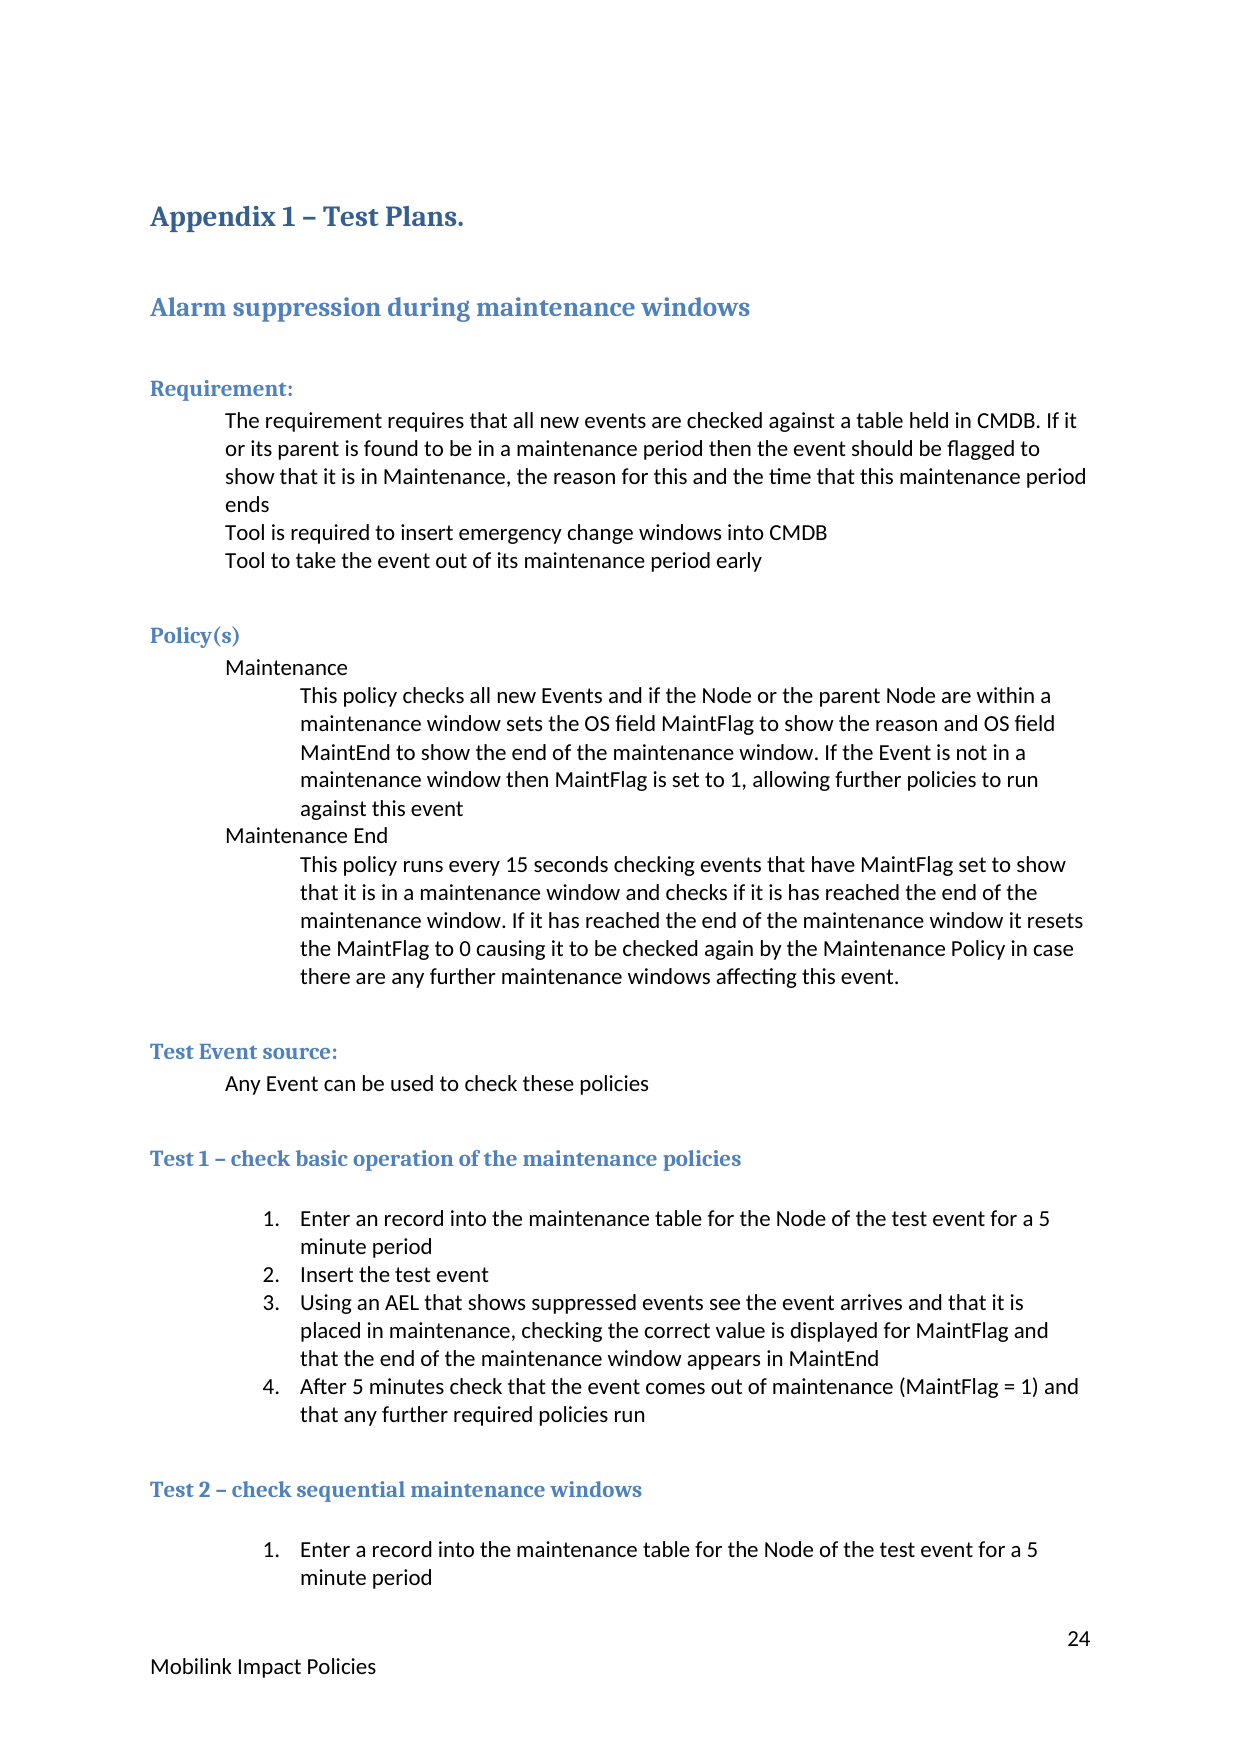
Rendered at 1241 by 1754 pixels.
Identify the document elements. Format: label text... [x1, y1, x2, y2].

text Tool to take the event out of its maintenance period early [225, 546, 1090, 574]
text This policy runs every 15 seconds checking events that have MaintFlag set to show that it is in a maintenance window and checks if it is has reached the end of the maintenance window. If it has reached the end of the maintenance window it resets the MaintFlag to 0 causing it to be checked again by the Maintenance Policy in case there are any further maintenance windows affecting this event. [300, 850, 1090, 990]
subtitle Policy(s) [150, 623, 1090, 650]
text Tool is required to insert emergency change windows into CMDB [225, 518, 1090, 546]
list After 5 minutes check that the event comes out of maintenance (MaintFlag = 1) and that any further required policies run [262, 1372, 1090, 1428]
list Insert the test event [262, 1260, 1090, 1288]
list Using an AEL that shows suppressed events see the event arrives and that it is placed in maintenance, checking the correct value is displayed for MaintFlag and that the end of the maintenance window appears in MaintEnd [262, 1288, 1090, 1372]
subtitle Appendix 1 – Test Plans. [150, 200, 1090, 233]
text The requirement requires that all new events are checked against a table held in CMDB. If it or its parent is found to be in a maintenance period then the event should be flagged to show that it is in Maintenance, the reason for this and the time that this maintenance period ends [225, 406, 1090, 518]
text Maintenance End [225, 822, 1090, 850]
subtitle Alarm suppression during maintenance windows [150, 292, 1090, 323]
subtitle Test 2 – check sequential maintenance windows [150, 1477, 1090, 1503]
subtitle Test Event source: [150, 1039, 1090, 1065]
text Any Event can be used to check these policies [225, 1069, 1090, 1097]
subtitle Requirement: [150, 376, 1090, 402]
list Enter an record into the maintenance table for the Node of the test event for a 5 minute period [262, 1204, 1090, 1260]
text This policy checks all new Events and if the Node or the parent Node are within a maintenance window sets the OS field MaintFlag to show the reason and OS field MaintEnd to show the end of the maintenance window. If the Event is not in a maintenance window then MaintFlag is set to 1, allowing further policies to run against this event [300, 682, 1090, 822]
text Maintenance [225, 653, 1090, 682]
list Enter a record into the maintenance table for the Node of the test event for a 5 minute period [262, 1535, 1090, 1591]
subtitle Test 1 – check basic operation of the maintenance policies [150, 1146, 1090, 1172]
